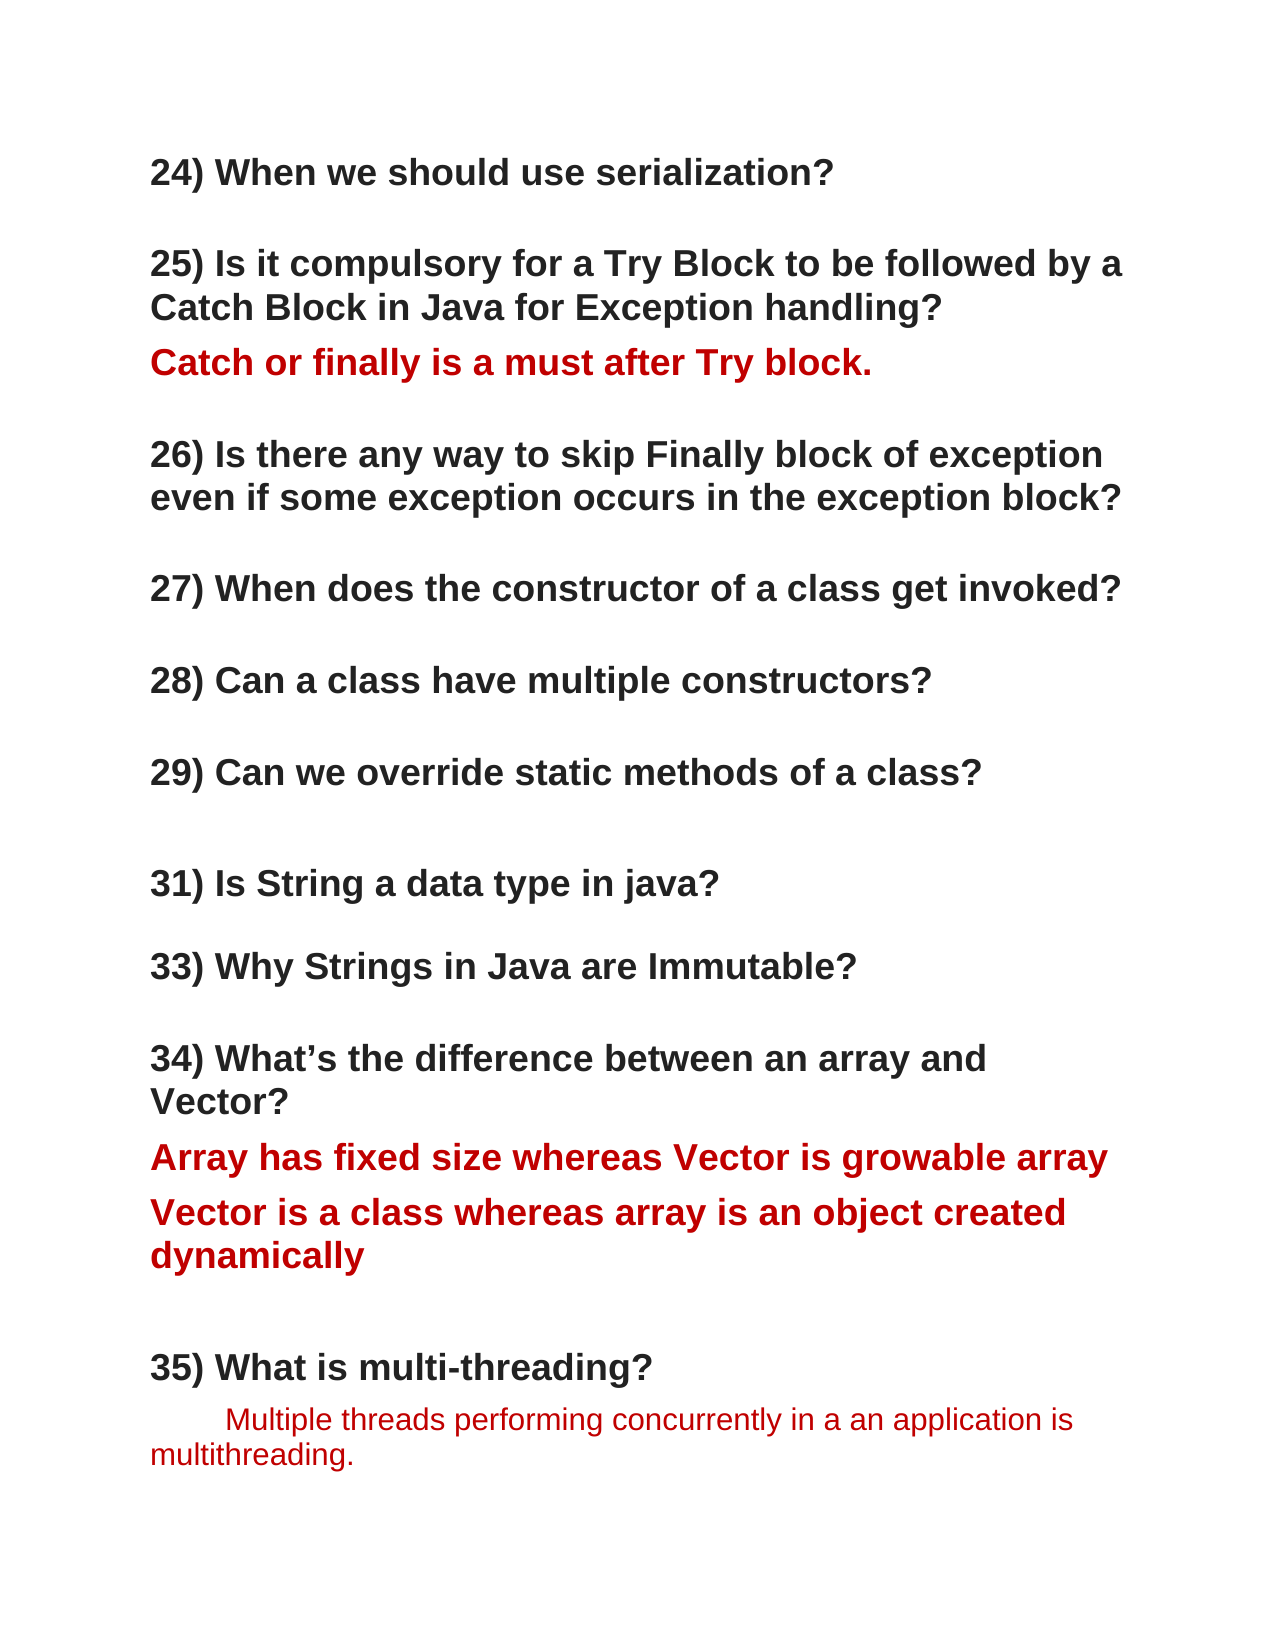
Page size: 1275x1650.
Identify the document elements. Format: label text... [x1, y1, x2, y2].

text Vector is a class whereas array is an object created dynamically [150, 1191, 1125, 1277]
text 25) Is it compulsory for a Try Block to be followed by a Catch Block in Java for Exception handling? [150, 242, 1125, 328]
text 27) When does the constructor of a class get invoked? [150, 567, 1125, 610]
text Multiple threads performing concurrently in a an application is multithreading. [150, 1401, 1125, 1472]
text 29) Can we override static methods of a class? [150, 750, 1125, 793]
text Array has fixed size whereas Vector is growable array [150, 1135, 1125, 1178]
text 26) Is there any way to skip Finally block of exception even if some exception occurs in the exception block? [150, 432, 1125, 518]
text 31) Is String a data type in java? [150, 861, 1125, 904]
text 33) Why Strings in Java are Immutable? [150, 944, 1125, 988]
text 34) What’s the difference between an array and Vector? [150, 1036, 1125, 1122]
text 35) What is multi-threading? [150, 1345, 1125, 1388]
text 24) When we should use serialization? [150, 150, 1125, 193]
text Catch or finally is a must after Try block. [150, 340, 1125, 383]
text 28) Can a class have multiple constructors? [150, 658, 1125, 701]
